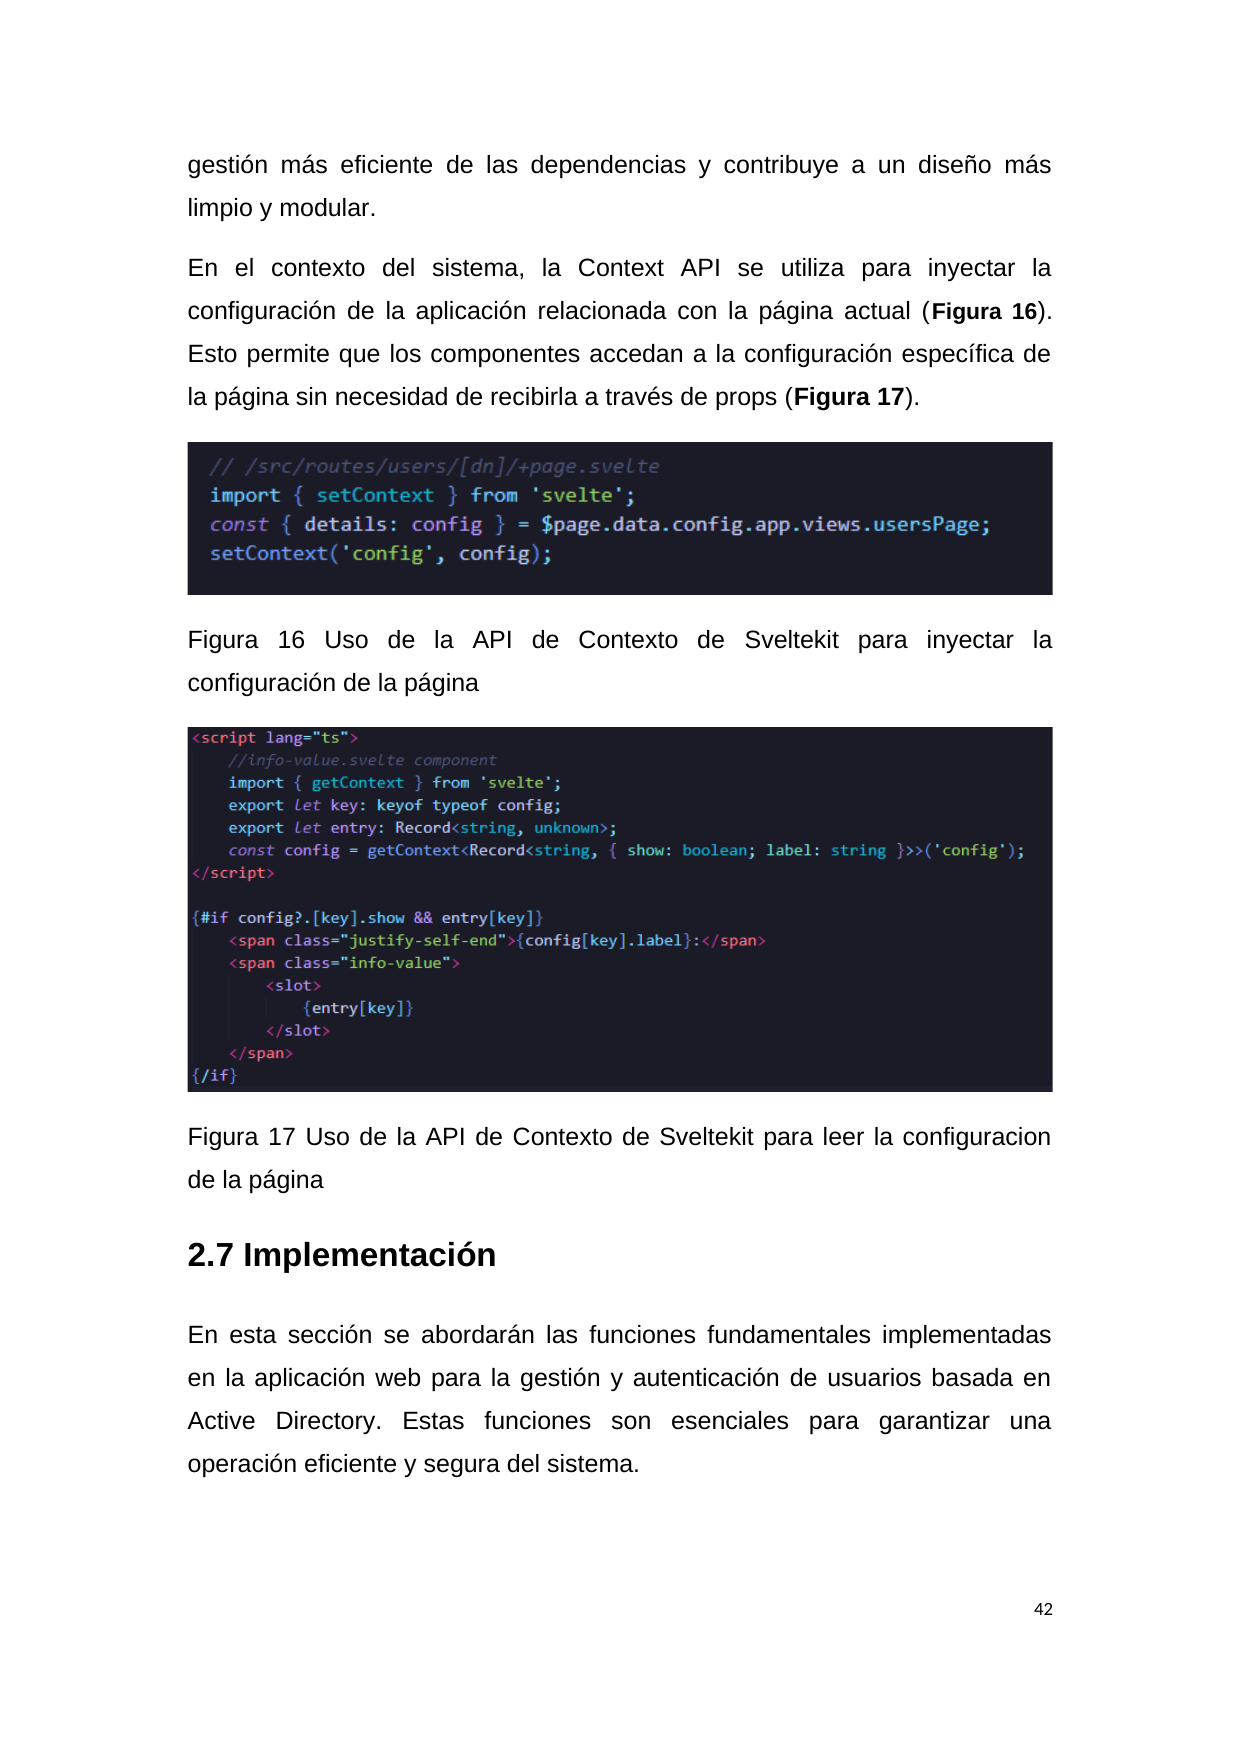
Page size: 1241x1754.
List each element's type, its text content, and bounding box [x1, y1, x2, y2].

picture [187, 727, 1053, 1092]
text Figura 16 Uso de la API de Contexto de Sveltekit para inyectar la configuración de la página [187, 625, 1053, 697]
text En el contexto del sistema, la Context API se utiliza para inyectar la configuración de la aplicación relacionada con la página actual (Figura 16). Esto permite que los componentes accedan a la configuración específica de la página sin necesidad de recibirla a través de props (Figura 17). [187, 253, 1053, 411]
picture [187, 442, 1053, 595]
text En esta sección se abordarán las funciones fundamentales implementadas en la aplicación web para la gestión y autenticación de usuarios basada en Active Directory. Estas funciones son esenciales para garantizar una operación eficiente y segura del sistema. [187, 1320, 1053, 1478]
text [187, 150, 1053, 222]
text Figura 17 Uso de la API de Contexto de Sveltekit para leer la configuracion de la página [187, 1122, 1053, 1194]
subtitle 2.7 Implementación [187, 1235, 1053, 1274]
